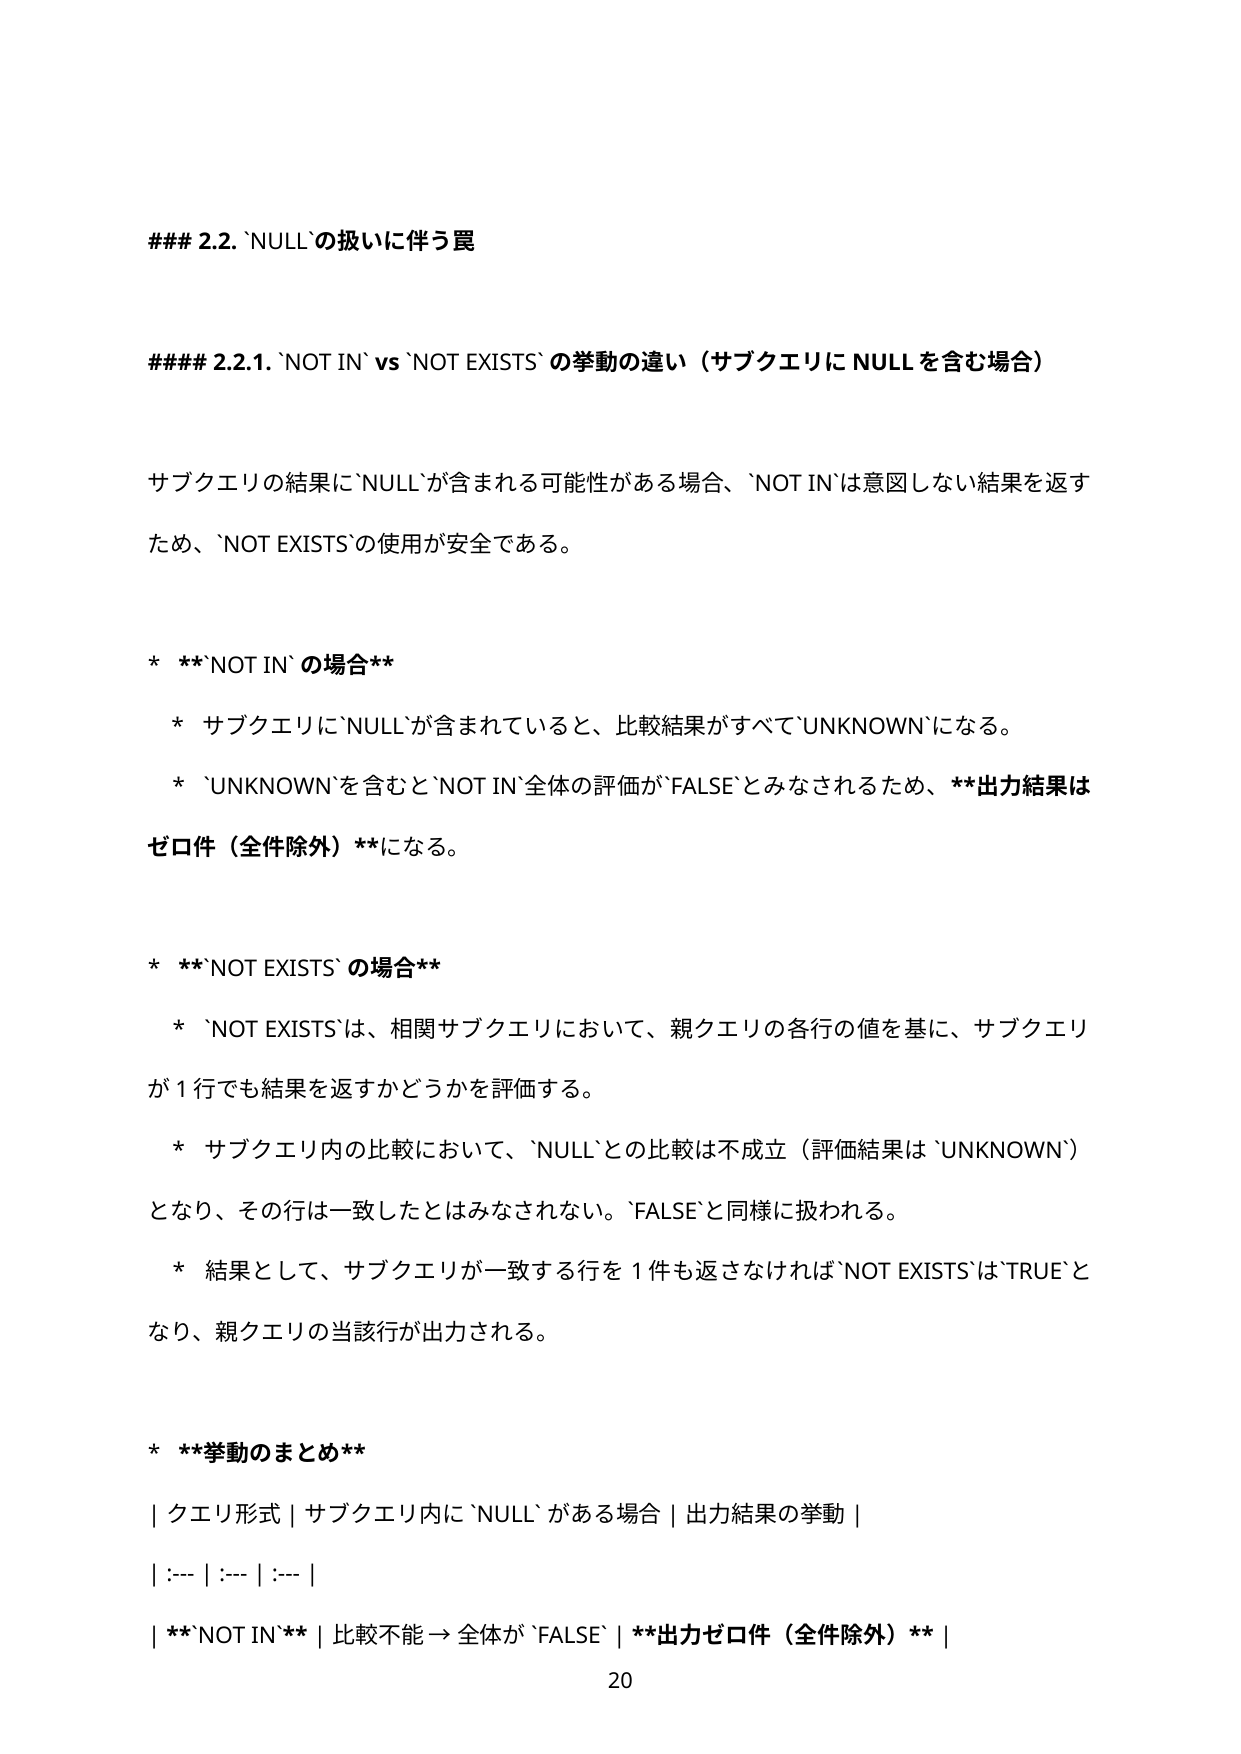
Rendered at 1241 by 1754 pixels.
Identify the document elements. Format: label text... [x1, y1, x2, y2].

text * 結果として、サブクエリが一致する行を1件も返さなければ`NOT EXISTS`は`TRUE`となり、親クエリの当該行が出力される。 [148, 1239, 1093, 1361]
text サブクエリの結果に`NULL`が含まれる可能性がある場合、`NOT IN`は意図しない結果を返すため、`NOT EXISTS`の使用が安全である。 [148, 451, 1093, 573]
text * **挙動のまとめ** [148, 1421, 1093, 1482]
text * `NOT EXISTS`は、相関サブクエリにおいて、親クエリの各行の値を基に、サブクエリが1行でも結果を返すかどうかを評価する。 [148, 997, 1093, 1118]
text | **`NOT IN`** | 比較不能 → 全体が `FALSE` | **出力ゼロ件（全件除外）** | [148, 1603, 1093, 1664]
text ### 2.2. `NULL`の扱いに伴う罠 [148, 209, 1093, 269]
text * **`NOT EXISTS` の場合** [148, 936, 1093, 997]
text #### 2.2.1. `NOT IN` vs `NOT EXISTS` の挙動の違い（サブクエリにNULLを含む場合） [148, 330, 1093, 391]
text * サブクエリ内の比較において、`NULL`との比較は不成立（評価結果は `UNKNOWN`）となり、その行は一致したとはみなされない。`FALSE`と同様に扱われる。 [148, 1118, 1093, 1239]
text * **`NOT IN` の場合** [148, 633, 1093, 694]
text * `UNKNOWN`を含むと`NOT IN`全体の評価が`FALSE`とみなされるため、**出力結果はゼロ件（全件除外）**になる。 [148, 754, 1093, 876]
text | :--- | :--- | :--- | [148, 1543, 1093, 1603]
text * サブクエリに`NULL`が含まれていると、比較結果がすべて`UNKNOWN`になる。 [148, 694, 1093, 754]
text | クエリ形式 | サブクエリ内に `NULL` がある場合 | 出力結果の挙動 | [148, 1482, 1093, 1543]
